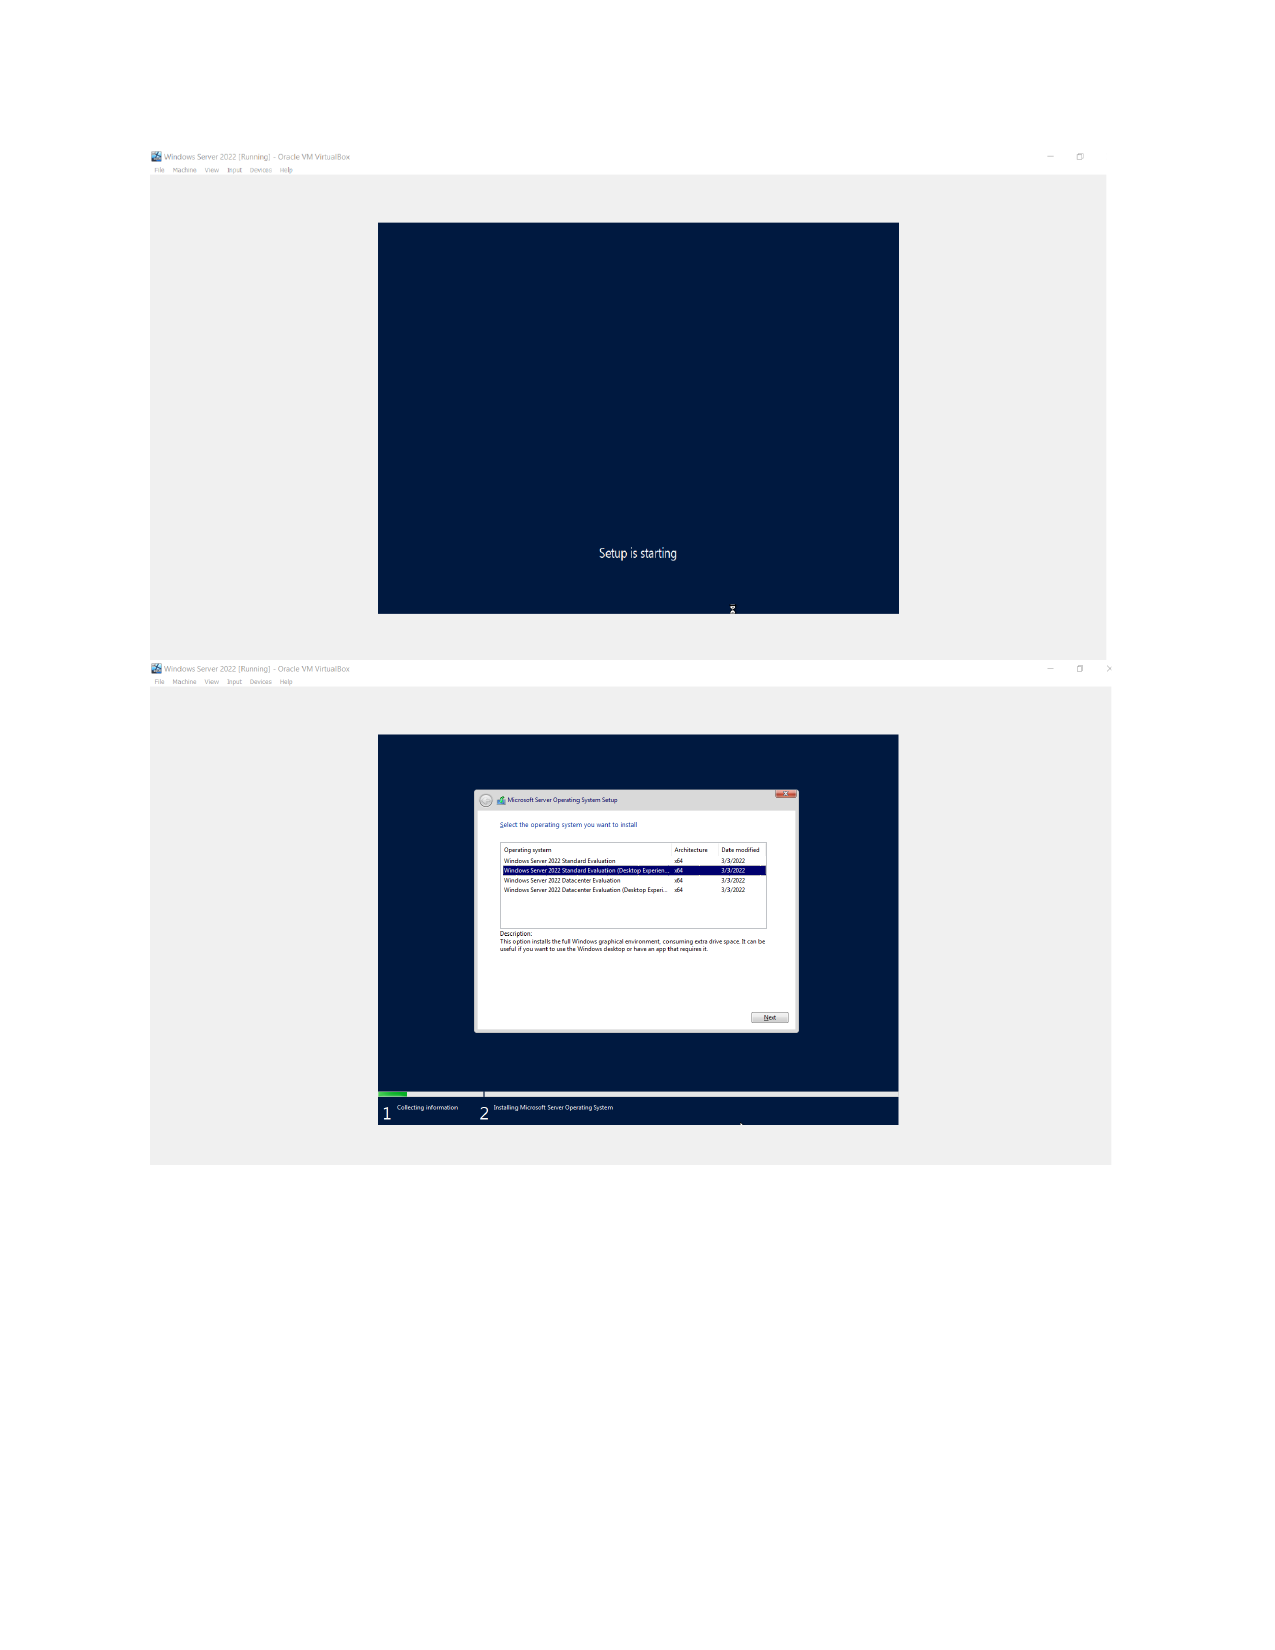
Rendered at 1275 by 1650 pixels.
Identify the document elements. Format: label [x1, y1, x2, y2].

picture [150, 150, 1107, 660]
picture [150, 661, 1112, 1165]
